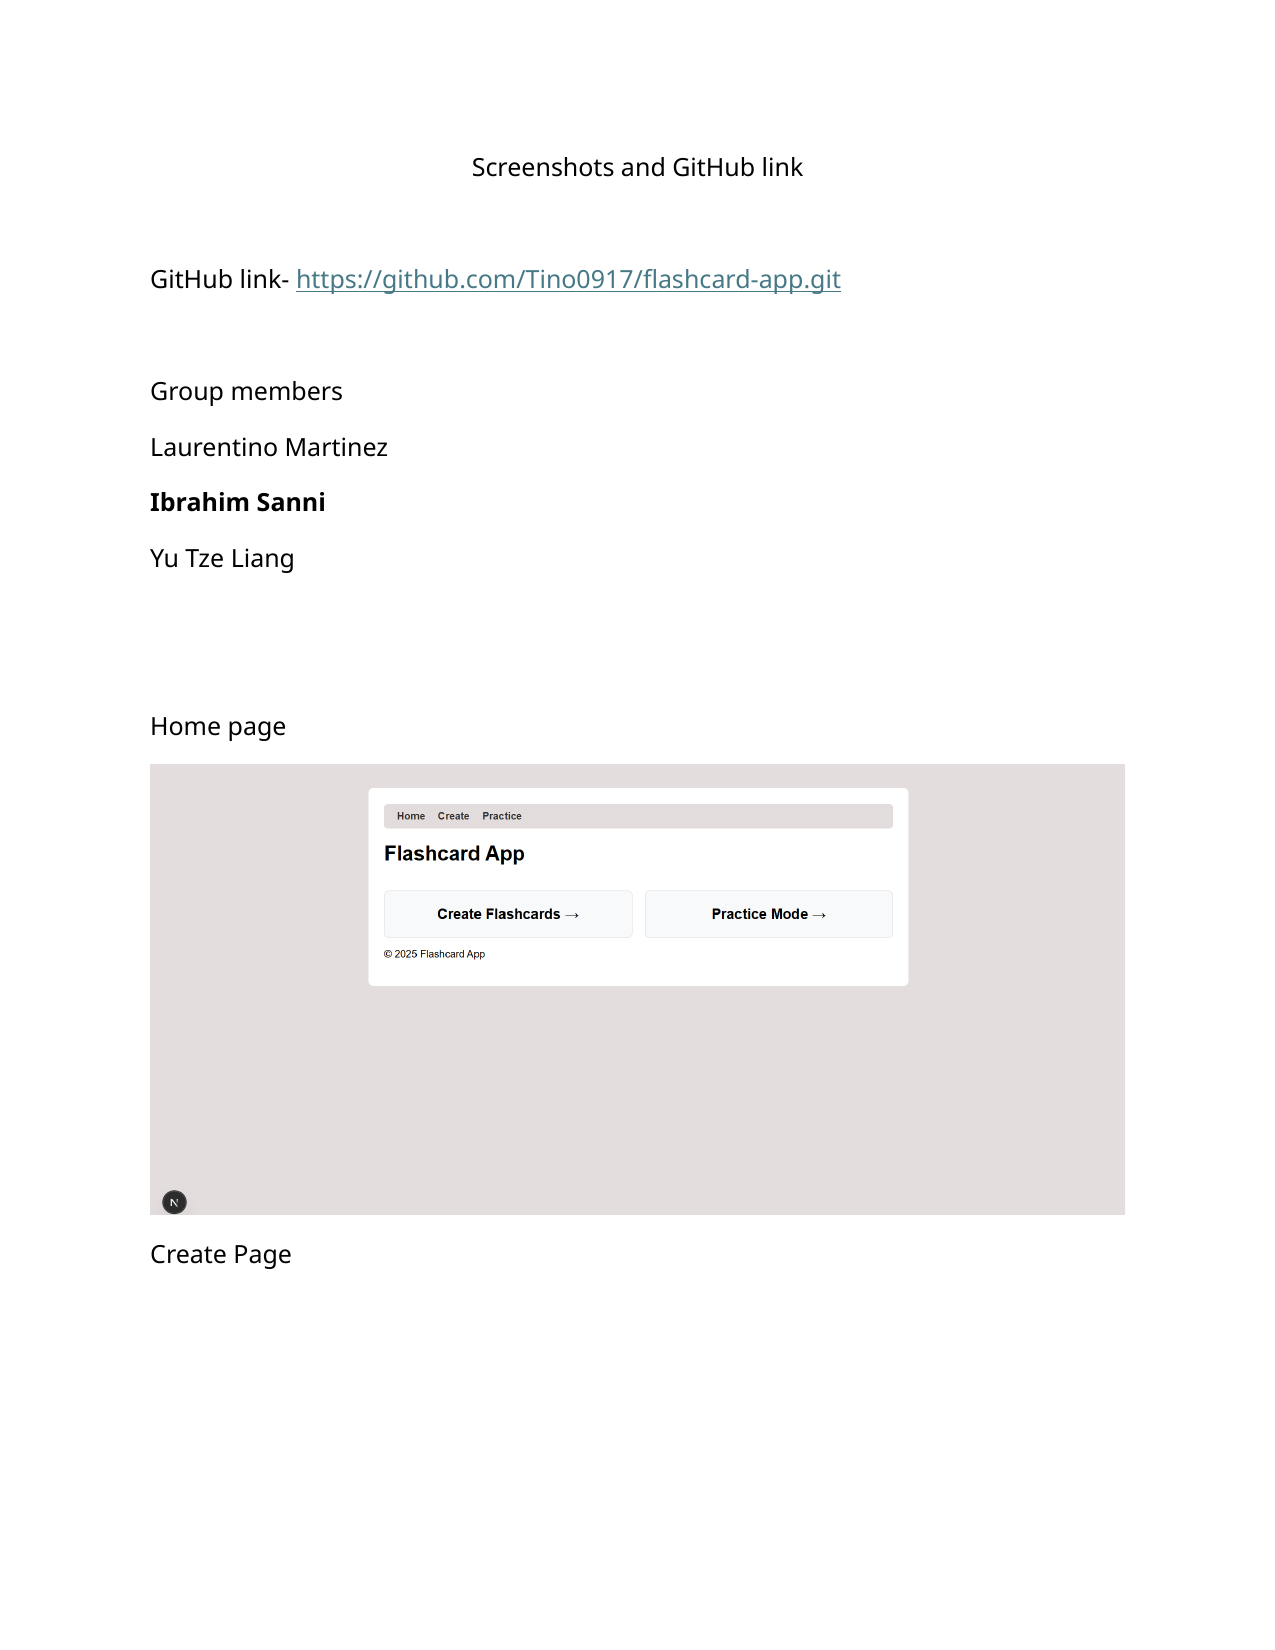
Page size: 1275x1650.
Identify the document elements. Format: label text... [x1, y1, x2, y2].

text Home page [150, 708, 1125, 742]
picture [150, 764, 1125, 1215]
text Screenshots and GitHub link [150, 150, 1125, 184]
text Group members [150, 373, 1125, 407]
text Create Page [150, 1237, 1125, 1271]
text Laurentino Martinez [150, 429, 1125, 463]
text Yu Tze Liang [150, 541, 1125, 575]
text Ibrahim Sanni [150, 485, 1125, 519]
text GitHub link- https://github.com/Tino0917/flashcard-app.git [150, 262, 1125, 296]
